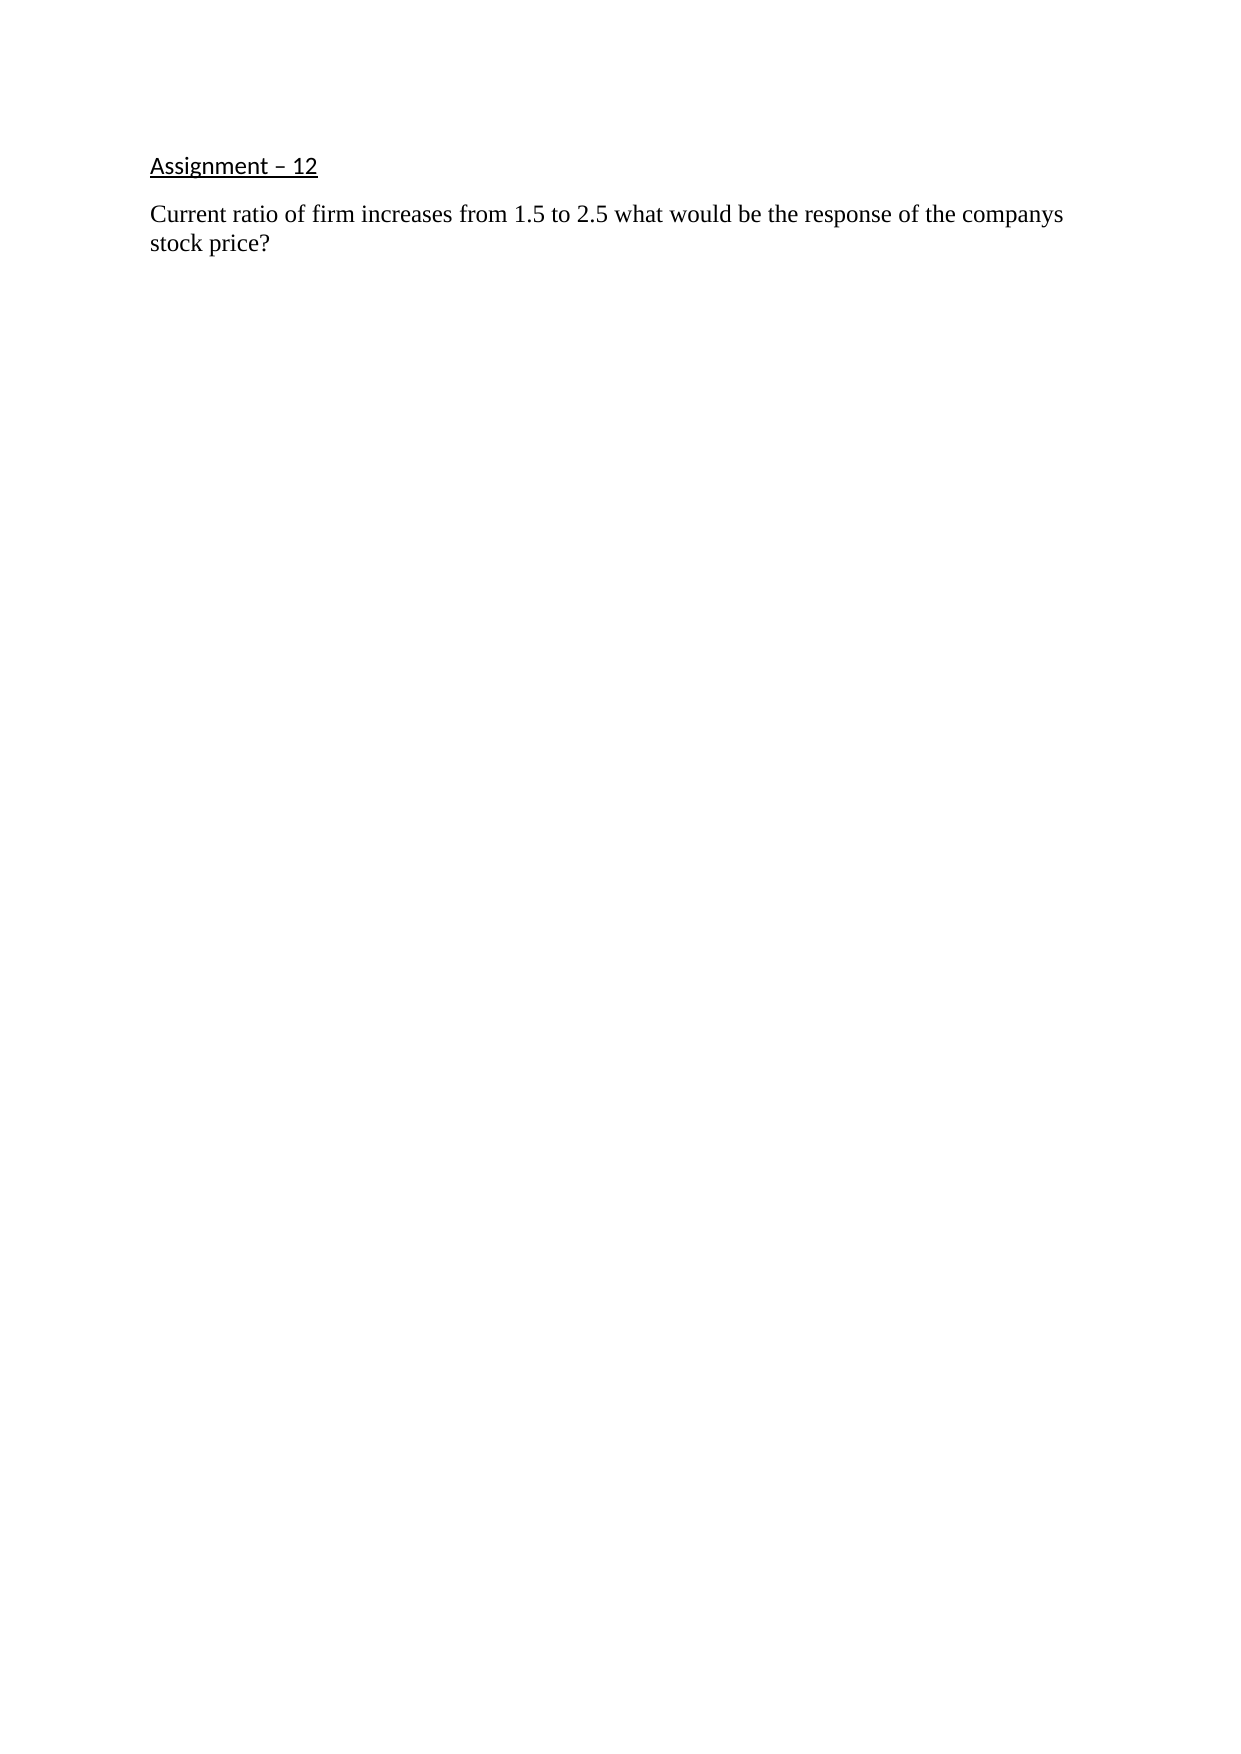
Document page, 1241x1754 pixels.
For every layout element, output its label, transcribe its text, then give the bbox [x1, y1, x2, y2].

text Current ratio of firm increases from 1.5 to 2.5 what would be the response of the companys stock price? [150, 199, 1090, 257]
text Assignment – 12 [150, 150, 1090, 181]
